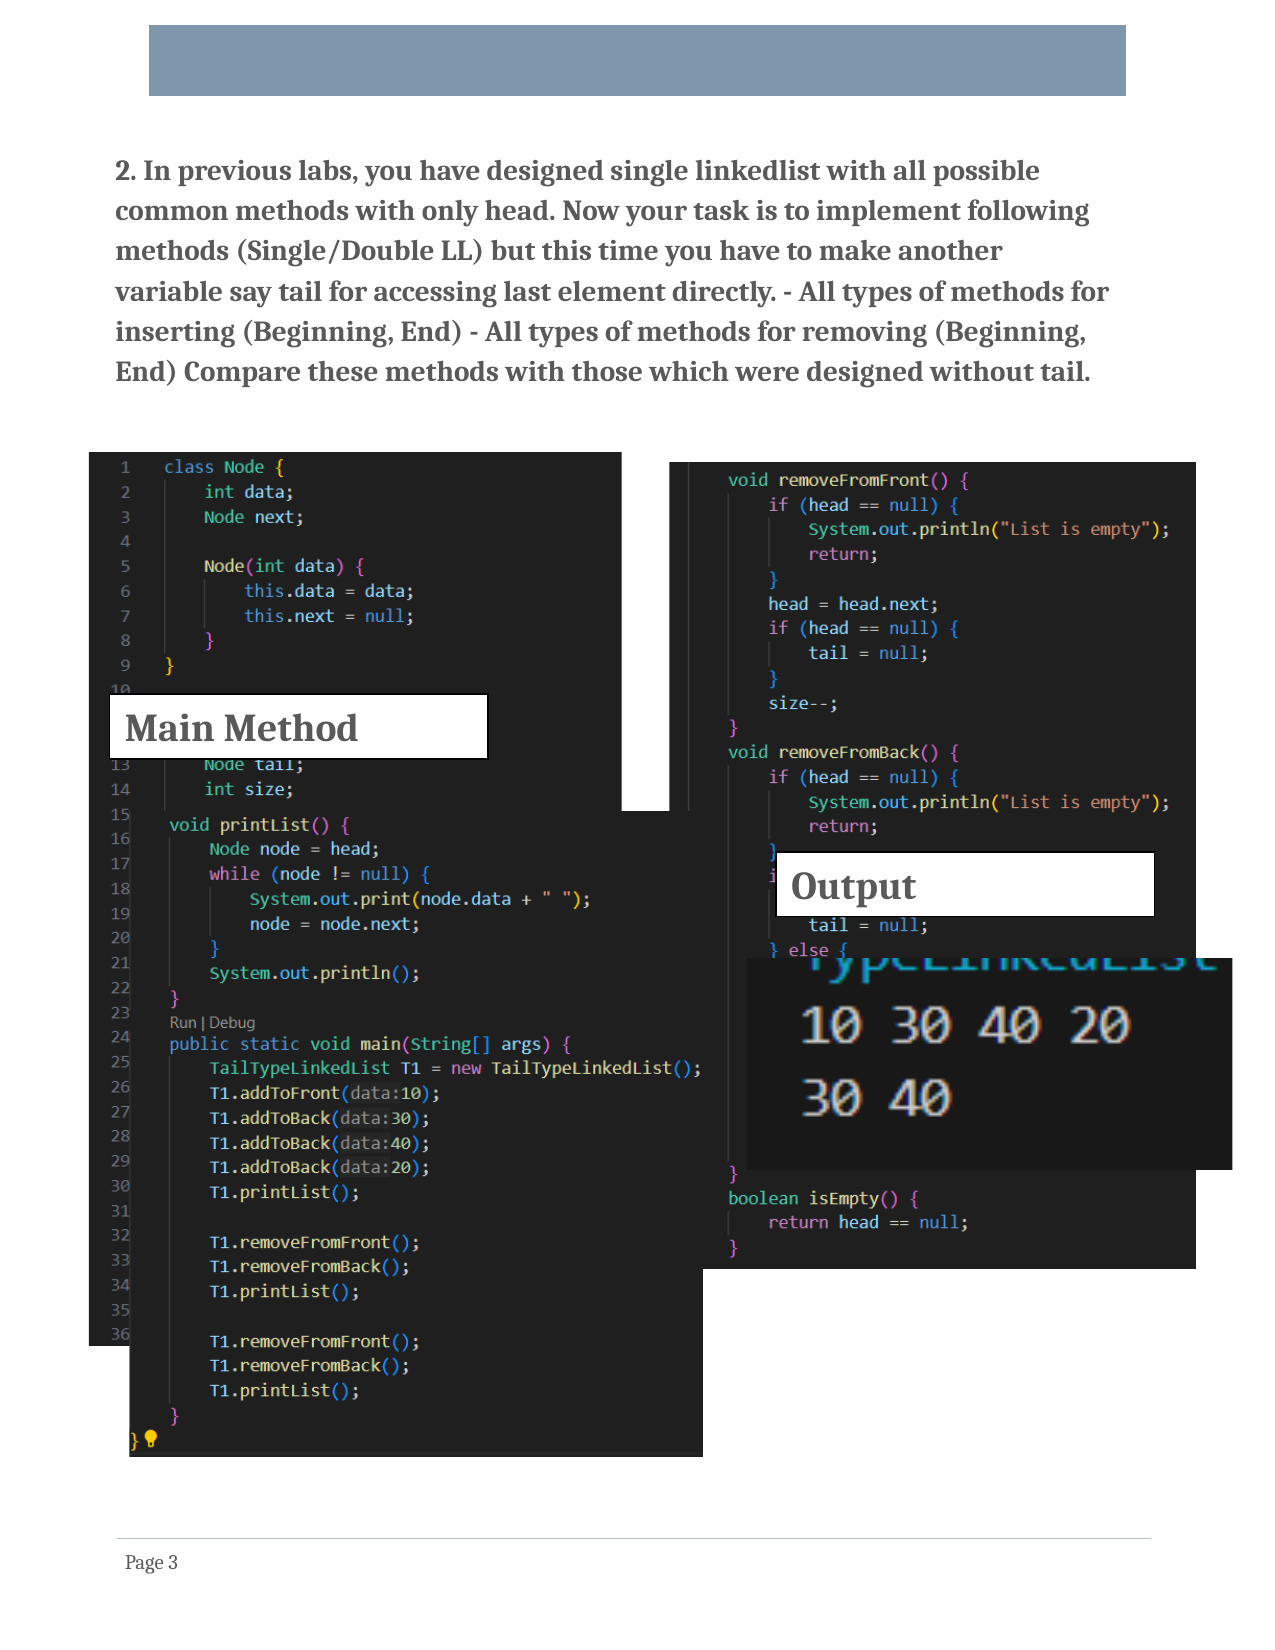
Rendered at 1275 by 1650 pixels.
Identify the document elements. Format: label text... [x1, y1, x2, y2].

text 2. In previous labs, you have designed single linkedlist with all possible common methods with only head. Now your task is to implement following methods (Single/Double LL) but this time you have to make another variable say tail for accessing last element directly. - All types of methods for inserting (Beginning, End) - All types of methods for removing (Beginning, End) Compare these methods with those which were designed without tail. [115, 154, 1113, 389]
picture [87, 452, 1231, 1455]
